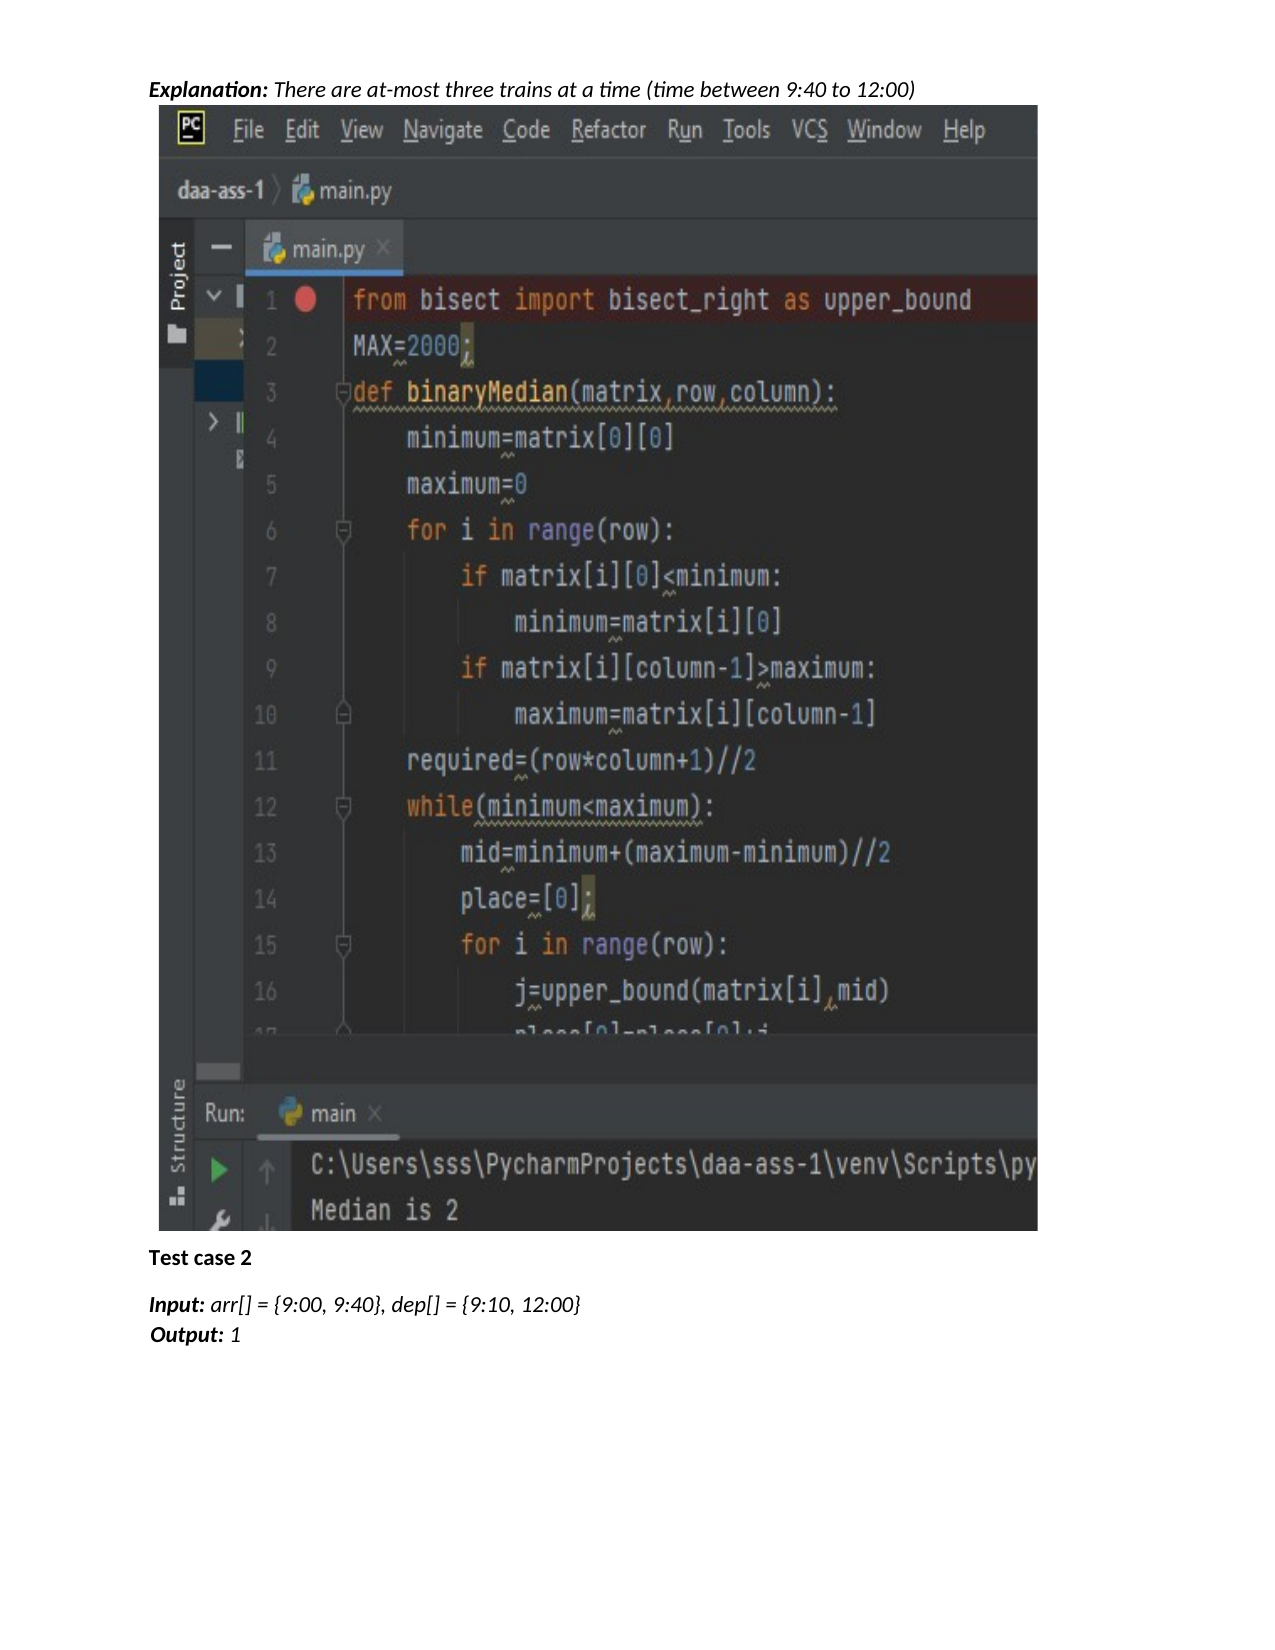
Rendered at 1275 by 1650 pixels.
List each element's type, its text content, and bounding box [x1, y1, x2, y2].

picture [158, 105, 1038, 1231]
text Input: arr[] = {9:00, 9:40}, dep[] = {9:10, 12:00} [148, 1290, 1122, 1318]
text Output: 1 [150, 1320, 1122, 1348]
text Explanation: There are at-most three trains at a time (time between 9:40 to 12:00) [148, 75, 1122, 103]
subtitle Test case 2 [148, 1243, 372, 1271]
